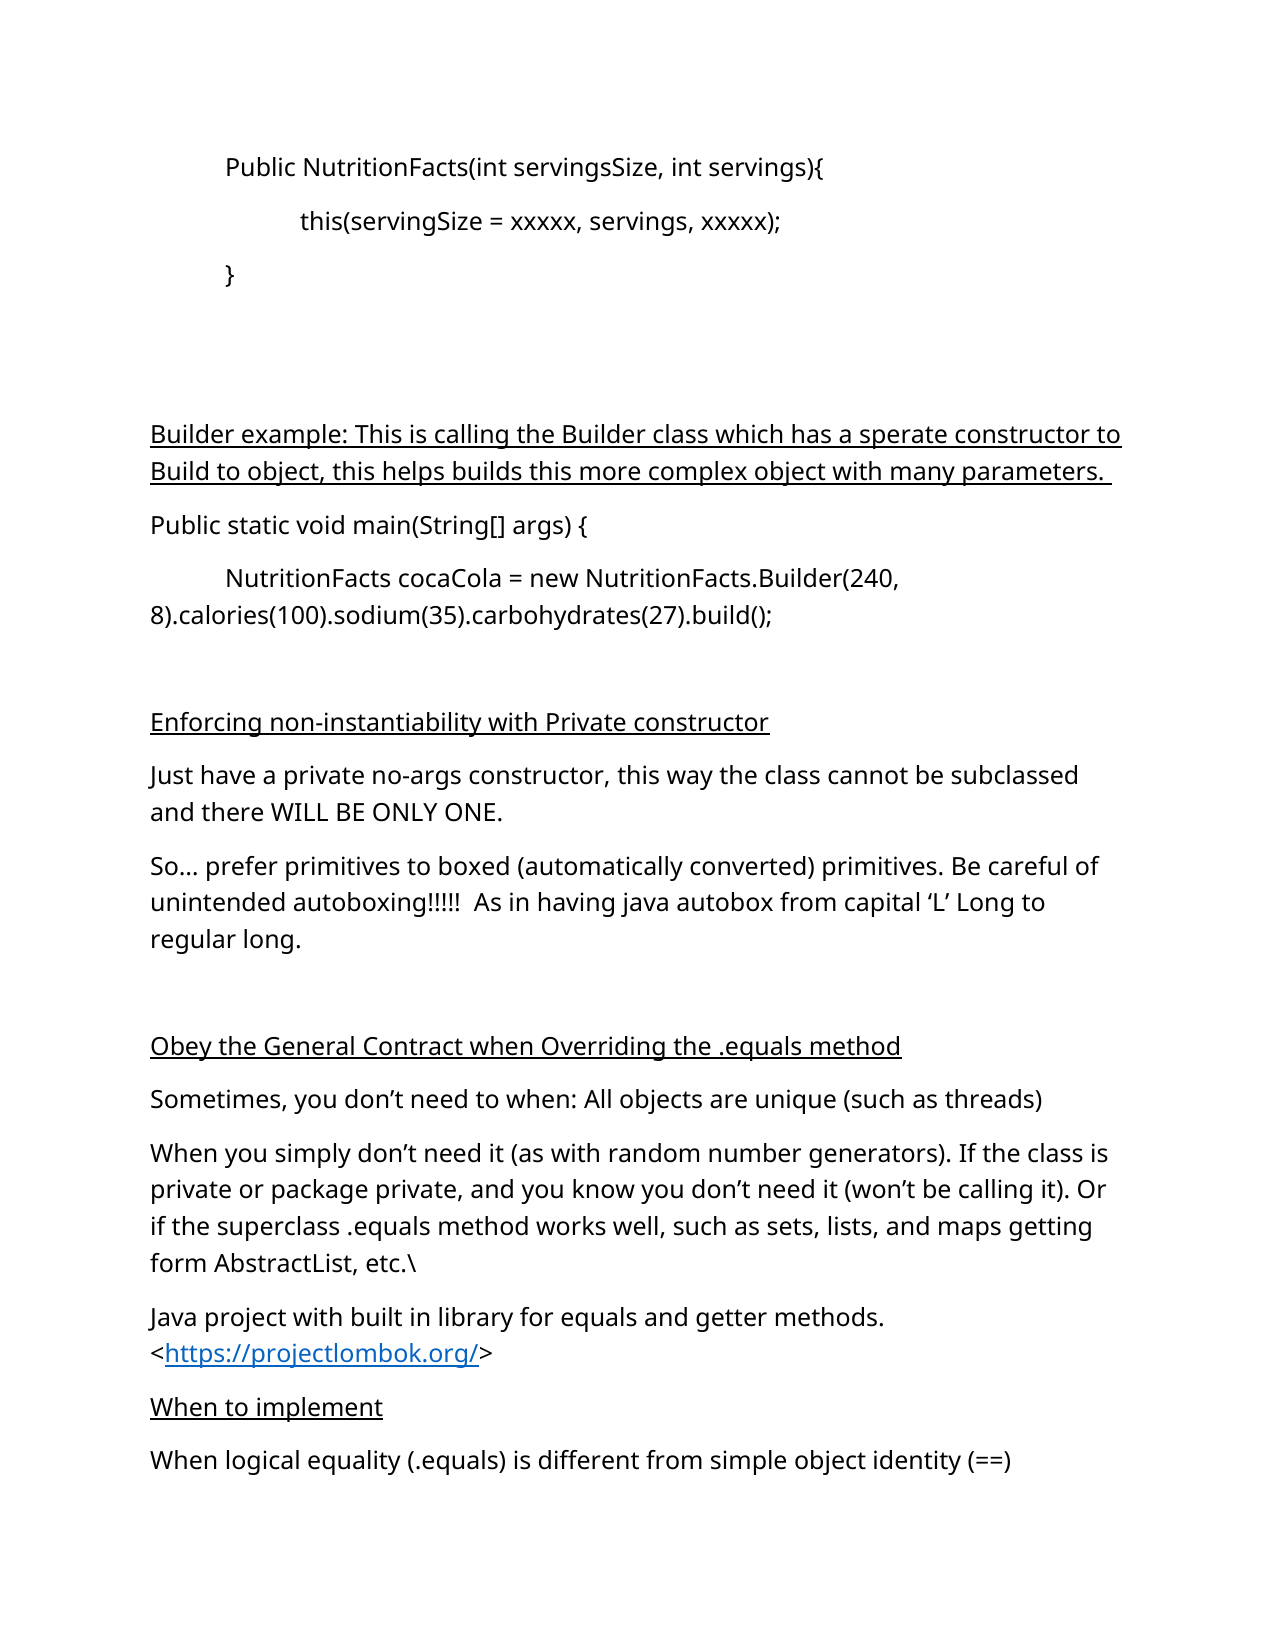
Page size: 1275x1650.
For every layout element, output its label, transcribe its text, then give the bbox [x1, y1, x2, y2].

text this(servingSize = xxxxx, servings, xxxxx); [150, 203, 1125, 237]
text Just have a private no-args constructor, this way the class cannot be subclassed and there WILL BE ONLY ONE. [150, 758, 1125, 829]
text So… prefer primitives to boxed (automatically converted) primitives. Be careful of unintended autoboxing!!!!! As in having java autobox from capital ‘L’ Long to regular long. [150, 848, 1125, 956]
text Java project with built in library for equals and getter methods. <https://projectlombok.org/> [150, 1299, 1125, 1370]
text When to implement [150, 1389, 1125, 1423]
text } [150, 257, 1125, 291]
text Builder example: This is calling the Builder class which has a sperate constructor to Build to object, this helps builds this more complex object with many parameters. [150, 417, 1125, 488]
text NutritionFacts cocaCola = new NutritionFacts.Builder(240, 8).calories(100).sodium(35).carbohydrates(27).build(); [150, 561, 1125, 632]
text When you simply don’t need it (as with random number generators). If the class is private or package private, and you know you don’t need it (won’t be calling it). Or if the superclass .equals method works well, such as sets, lists, and maps getting form AbstractList, etc.\ [150, 1135, 1125, 1280]
text Sometimes, you don’t need to when: All objects are unique (such as threads) [150, 1082, 1125, 1116]
text When logical equality (.equals) is different from simple object identity (==) [150, 1443, 1125, 1477]
text Enforcing non-instantiability with Private constructor [150, 704, 1125, 738]
text Public NutritionFacts(int servingsSize, int servings){ [150, 150, 1125, 184]
text Obey the General Contract when Overriding the .equals method [150, 1028, 1125, 1063]
text Public static void main(String[] args) { [150, 507, 1125, 541]
